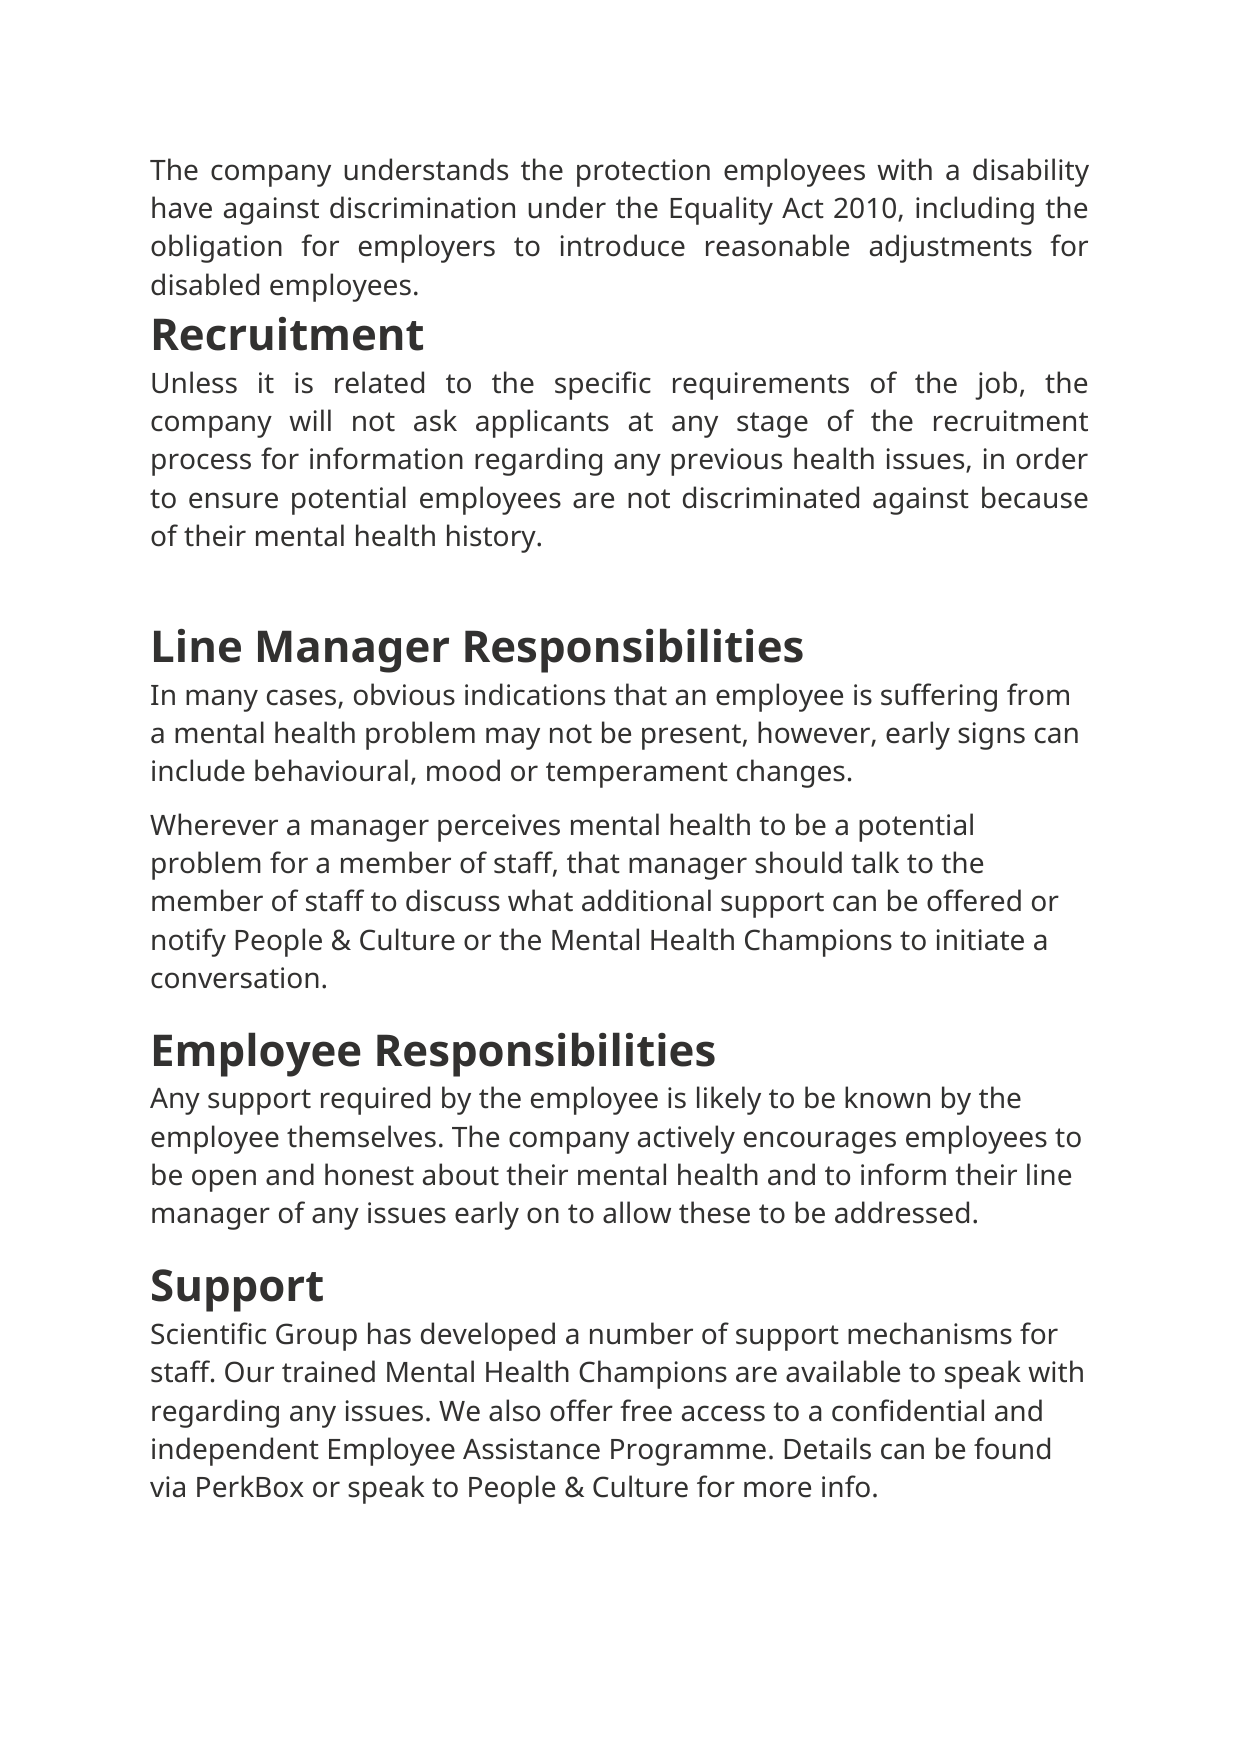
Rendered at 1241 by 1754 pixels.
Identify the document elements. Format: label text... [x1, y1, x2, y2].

text The company understands the protection employees with a disability have against discrimination under the Equality Act 2010, including the obligation for employers to introduce reasonable adjustments for disabled employees. [150, 150, 1090, 303]
text Wherever a manager perceives mental health to be a potential problem for a member of staff, that manager should talk to the member of staff to discuss what additional support can be offered or notify People & Culture or the Mental Health Champions to initiate a conversation. [150, 805, 1090, 997]
text Recruitment [150, 303, 1090, 363]
text Scientific Group has developed a number of support mechanisms for staff. Our trained Mental Health Champions are available to speak with regarding any issues. We also offer free access to a confidential and independent Employee Assistance Programme. Details can be found via PerkBox or speak to People & Culture for more info. [150, 1314, 1090, 1506]
text Employee Responsibilities [150, 1019, 1090, 1079]
text In many cases, obvious indications that an employee is suffering from a mental health problem may not be present, however, early signs can include behavioural, mood or temperament changes. [150, 675, 1090, 790]
text Support [150, 1254, 1090, 1314]
text Line Manager Responsibilities [150, 615, 1090, 675]
text Unless it is related to the specific requirements of the job, the company will not ask applicants at any stage of the recruitment process for information regarding any previous health issues, in order to ensure potential employees are not discriminated against because of their mental health history. [150, 363, 1090, 554]
text Any support required by the employee is likely to be known by the employee themselves. The company actively encourages employees to be open and honest about their mental health and to inform their line manager of any issues early on to allow these to be addressed. [150, 1079, 1090, 1232]
